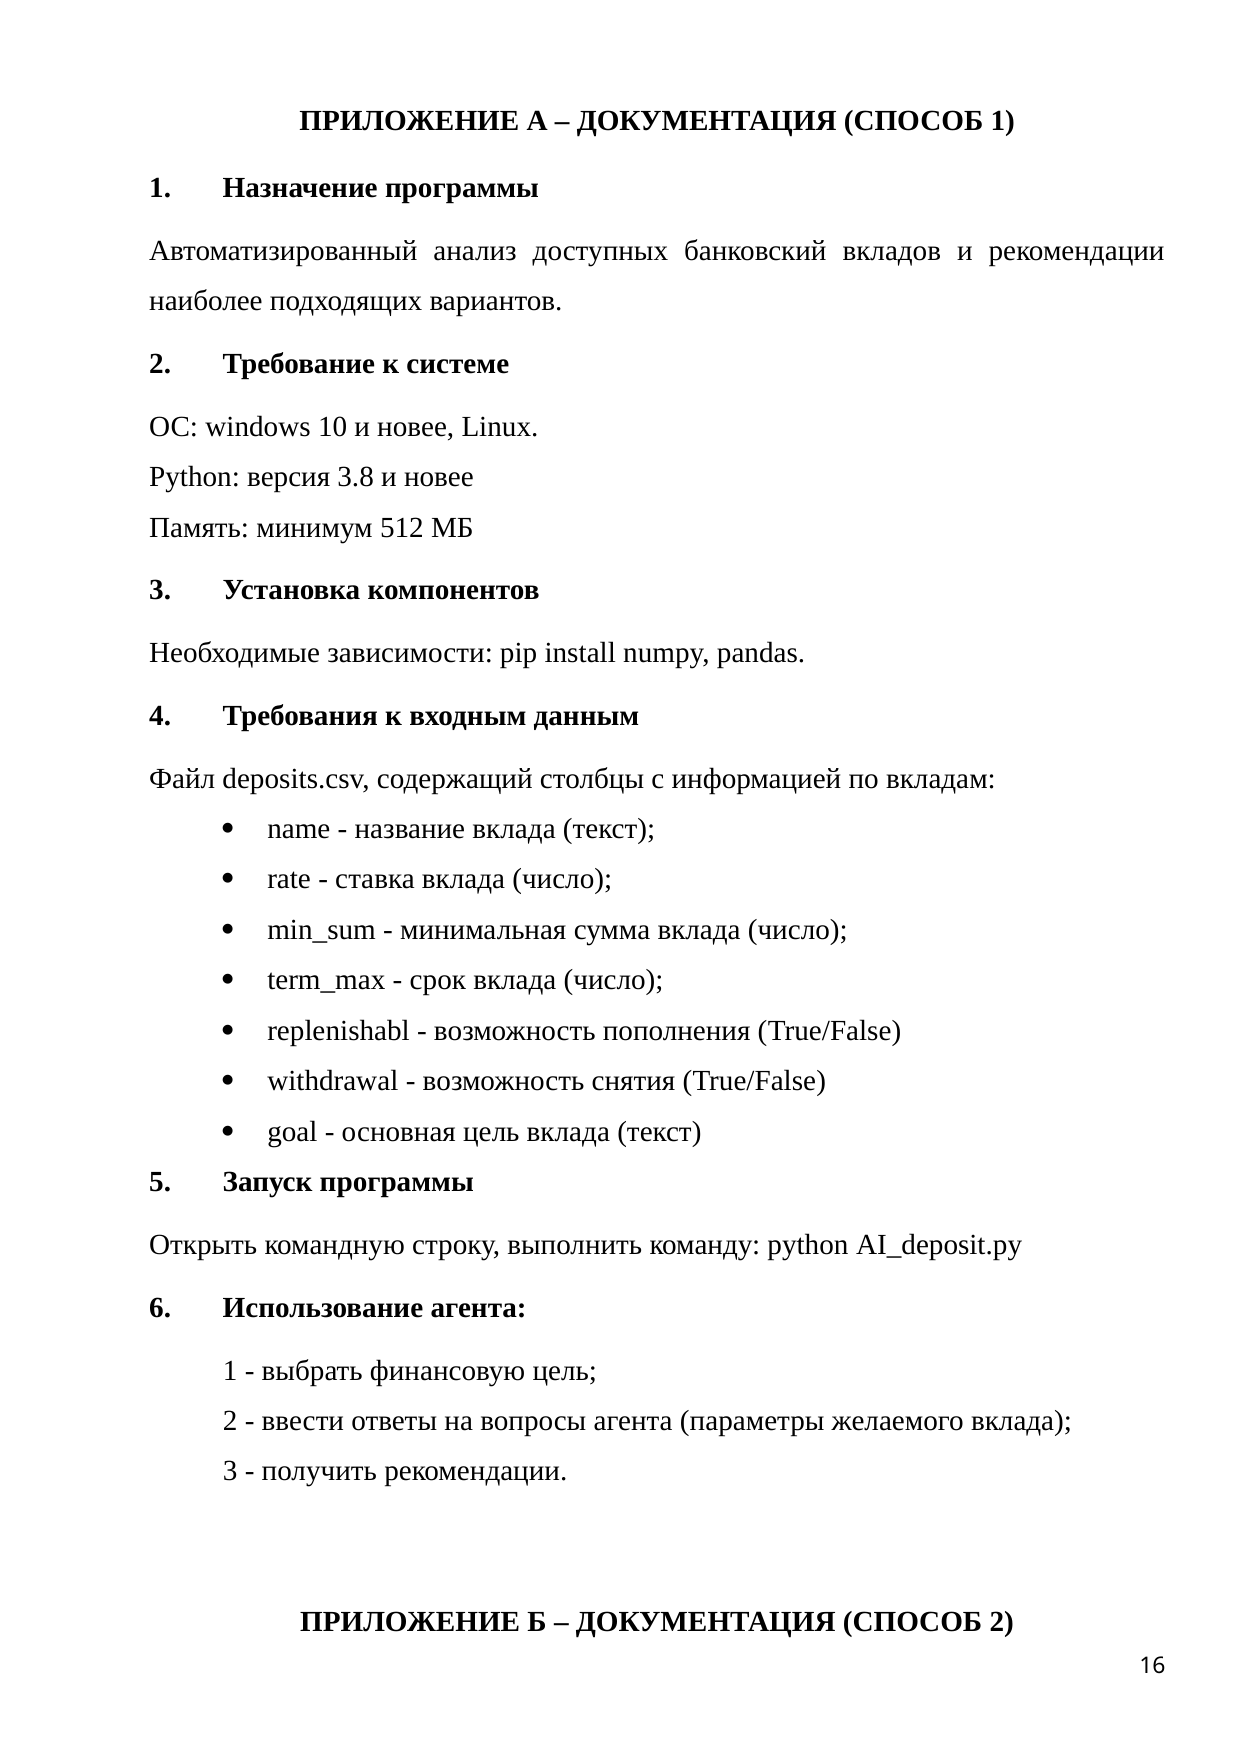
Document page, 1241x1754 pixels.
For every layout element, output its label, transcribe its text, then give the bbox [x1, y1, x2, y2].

list rate - ставка вклада (число); [149, 862, 1165, 895]
list Требования к входным данным [149, 698, 1165, 732]
text ОС: windows 10 и новее, Linux. [149, 409, 1165, 443]
text Файл deposits.csv, содержащий столбцы с информацией по вкладам: [149, 761, 1165, 794]
text Открыть командную строку, выполнить команду: python AI_deposit.py [149, 1227, 1165, 1261]
list term_max - срок вклада (число); [149, 962, 1165, 996]
text 3 - получить рекомендации. [149, 1453, 1165, 1487]
list Установка компонентов [149, 572, 1165, 606]
text Память: минимум 512 МБ [149, 510, 1165, 543]
list Запуск программы [149, 1164, 1165, 1198]
text 2 - ввести ответы на вопросы агента (параметры желаемого вклада); [149, 1403, 1165, 1436]
text 1 - выбрать финансовую цель; [149, 1353, 1165, 1386]
text Python: версия 3.8 и новее [149, 459, 1165, 493]
list withdrawal - возможность снятия (True/False) [149, 1063, 1165, 1097]
list goal - основная цель вклада (текст) [149, 1114, 1165, 1147]
list Назначение программы [149, 170, 1165, 204]
list min_sum - минимальная сумма вклада (число); [149, 912, 1165, 946]
text Необходимые зависимости: pip install numpy, pandas. [149, 635, 1165, 669]
list Использование агента: [149, 1290, 1165, 1323]
text ПРИЛОЖЕНИЕ А – ДОКУМЕНТАЦИЯ (СПОСОБ 1) [75, 103, 1165, 137]
list Требование к системе [149, 346, 1165, 380]
text Автоматизированный анализ доступных банковский вкладов и рекомендации наиболее подходящих вариантов. [149, 233, 1165, 317]
text ПРИЛОЖЕНИЕ Б – ДОКУМЕНТАЦИЯ (СПОСОБ 2) [75, 1604, 1165, 1638]
list name - название вклада (текст); [149, 811, 1165, 845]
list replenishabl - возможность пополнения (True/False) [149, 1013, 1165, 1047]
